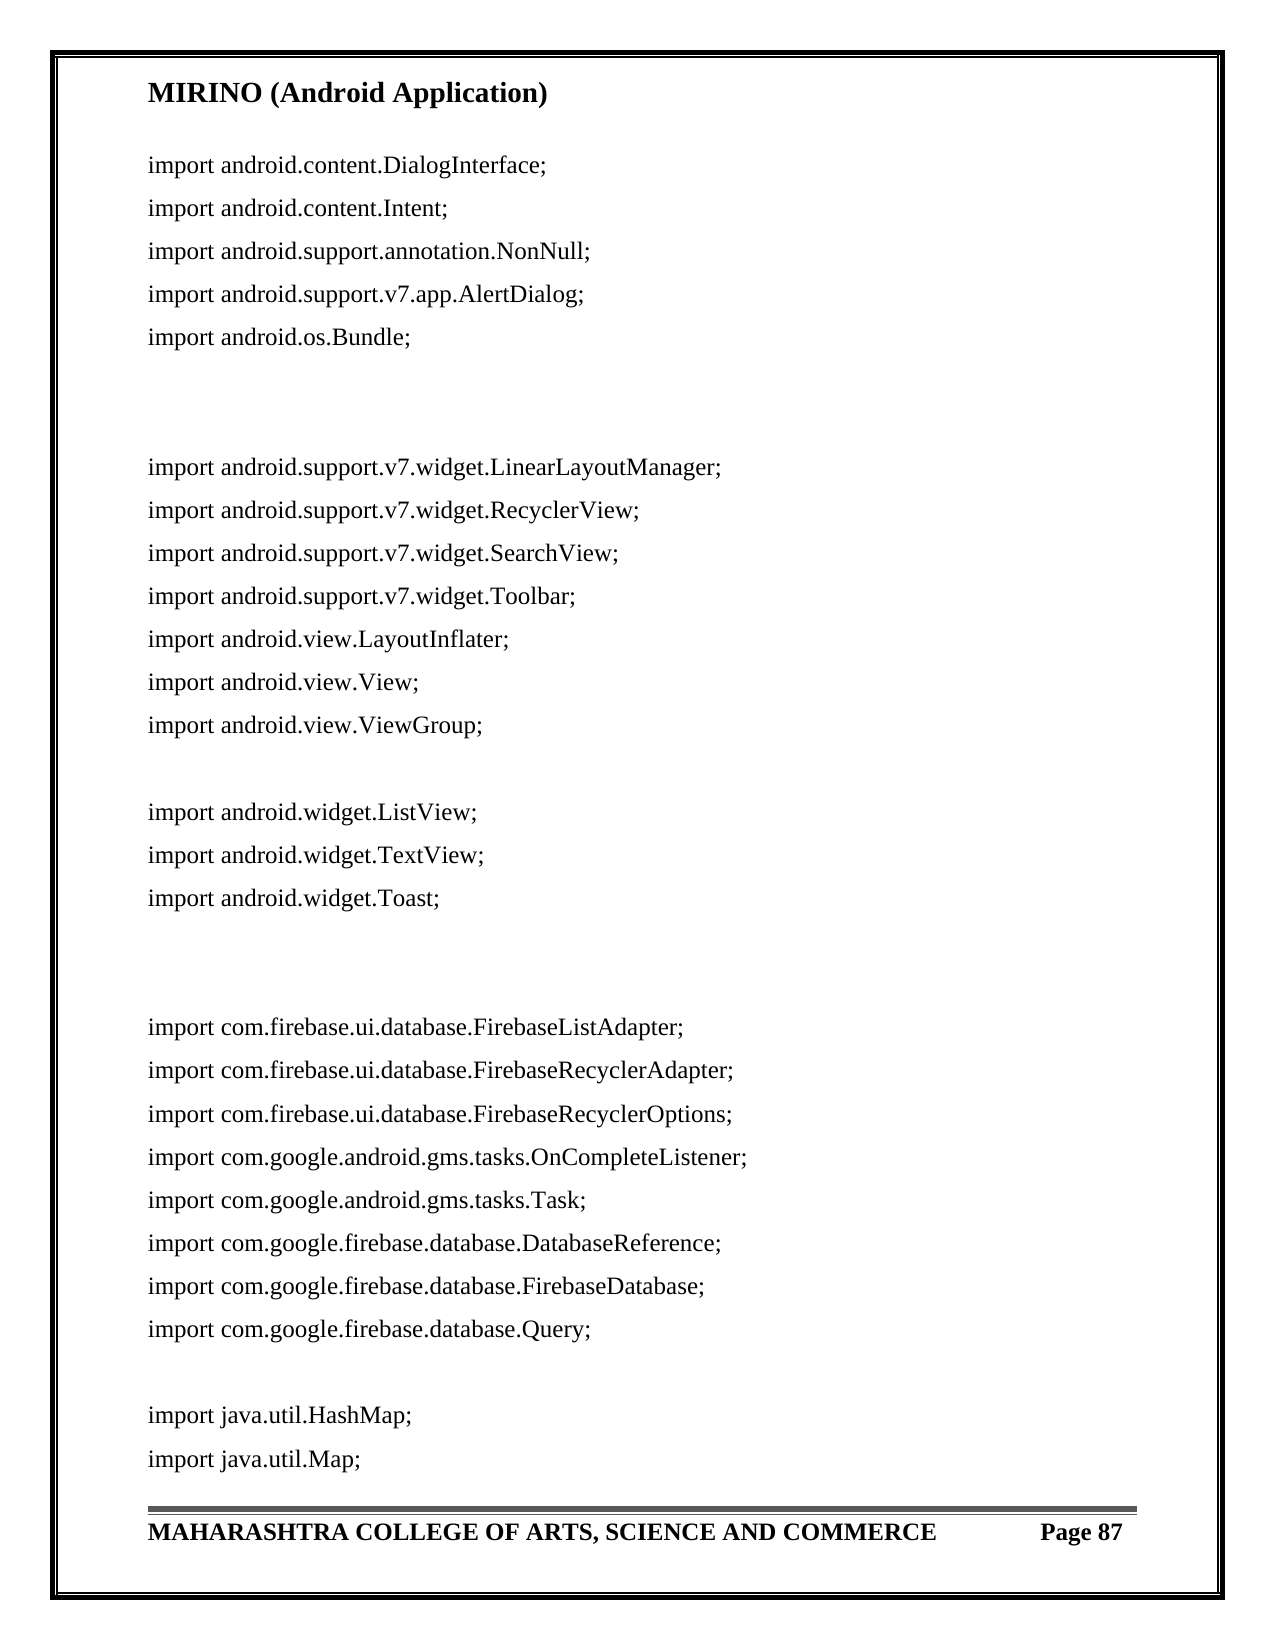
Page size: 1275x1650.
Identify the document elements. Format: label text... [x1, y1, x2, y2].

text import com.google.firebase.database.FirebaseDatabase; [148, 1271, 1083, 1300]
text import android.widget.ListView; [148, 797, 1083, 826]
text import android.widget.TextView; [148, 840, 1083, 869]
text import android.view.View; [148, 667, 1083, 696]
text import android.widget.Toast; [148, 883, 1083, 912]
text import android.support.annotation.NonNull; [148, 236, 1083, 265]
text import java.util.HashMap; [148, 1401, 1083, 1429]
text import com.firebase.ui.database.FirebaseListAdapter; [148, 1012, 1083, 1041]
text import android.view.LayoutInflater; [148, 624, 1083, 653]
text import java.util.Map; [148, 1444, 1083, 1472]
text import com.firebase.ui.database.FirebaseRecyclerAdapter; [148, 1056, 1083, 1084]
text import com.google.android.gms.tasks.Task; [148, 1185, 1083, 1214]
text import android.support.v7.app.AlertDialog; [148, 279, 1083, 308]
text import android.support.v7.widget.SearchView; [148, 538, 1083, 567]
text import com.google.firebase.database.DatabaseReference; [148, 1228, 1083, 1257]
text import com.google.firebase.database.Query; [148, 1314, 1083, 1343]
text import android.content.DialogInterface; [148, 150, 1083, 179]
text import android.content.Intent; [148, 193, 1083, 222]
text import android.support.v7.widget.LinearLayoutManager; [148, 452, 1083, 481]
text import com.google.android.gms.tasks.OnCompleteListener; [148, 1142, 1083, 1171]
text import android.view.ViewGroup; [148, 711, 1083, 739]
text import android.os.Bundle; [148, 322, 1083, 351]
text import com.firebase.ui.database.FirebaseRecyclerOptions; [148, 1099, 1083, 1127]
text import android.support.v7.widget.RecyclerView; [148, 495, 1083, 524]
text import android.support.v7.widget.Toolbar; [148, 581, 1083, 610]
